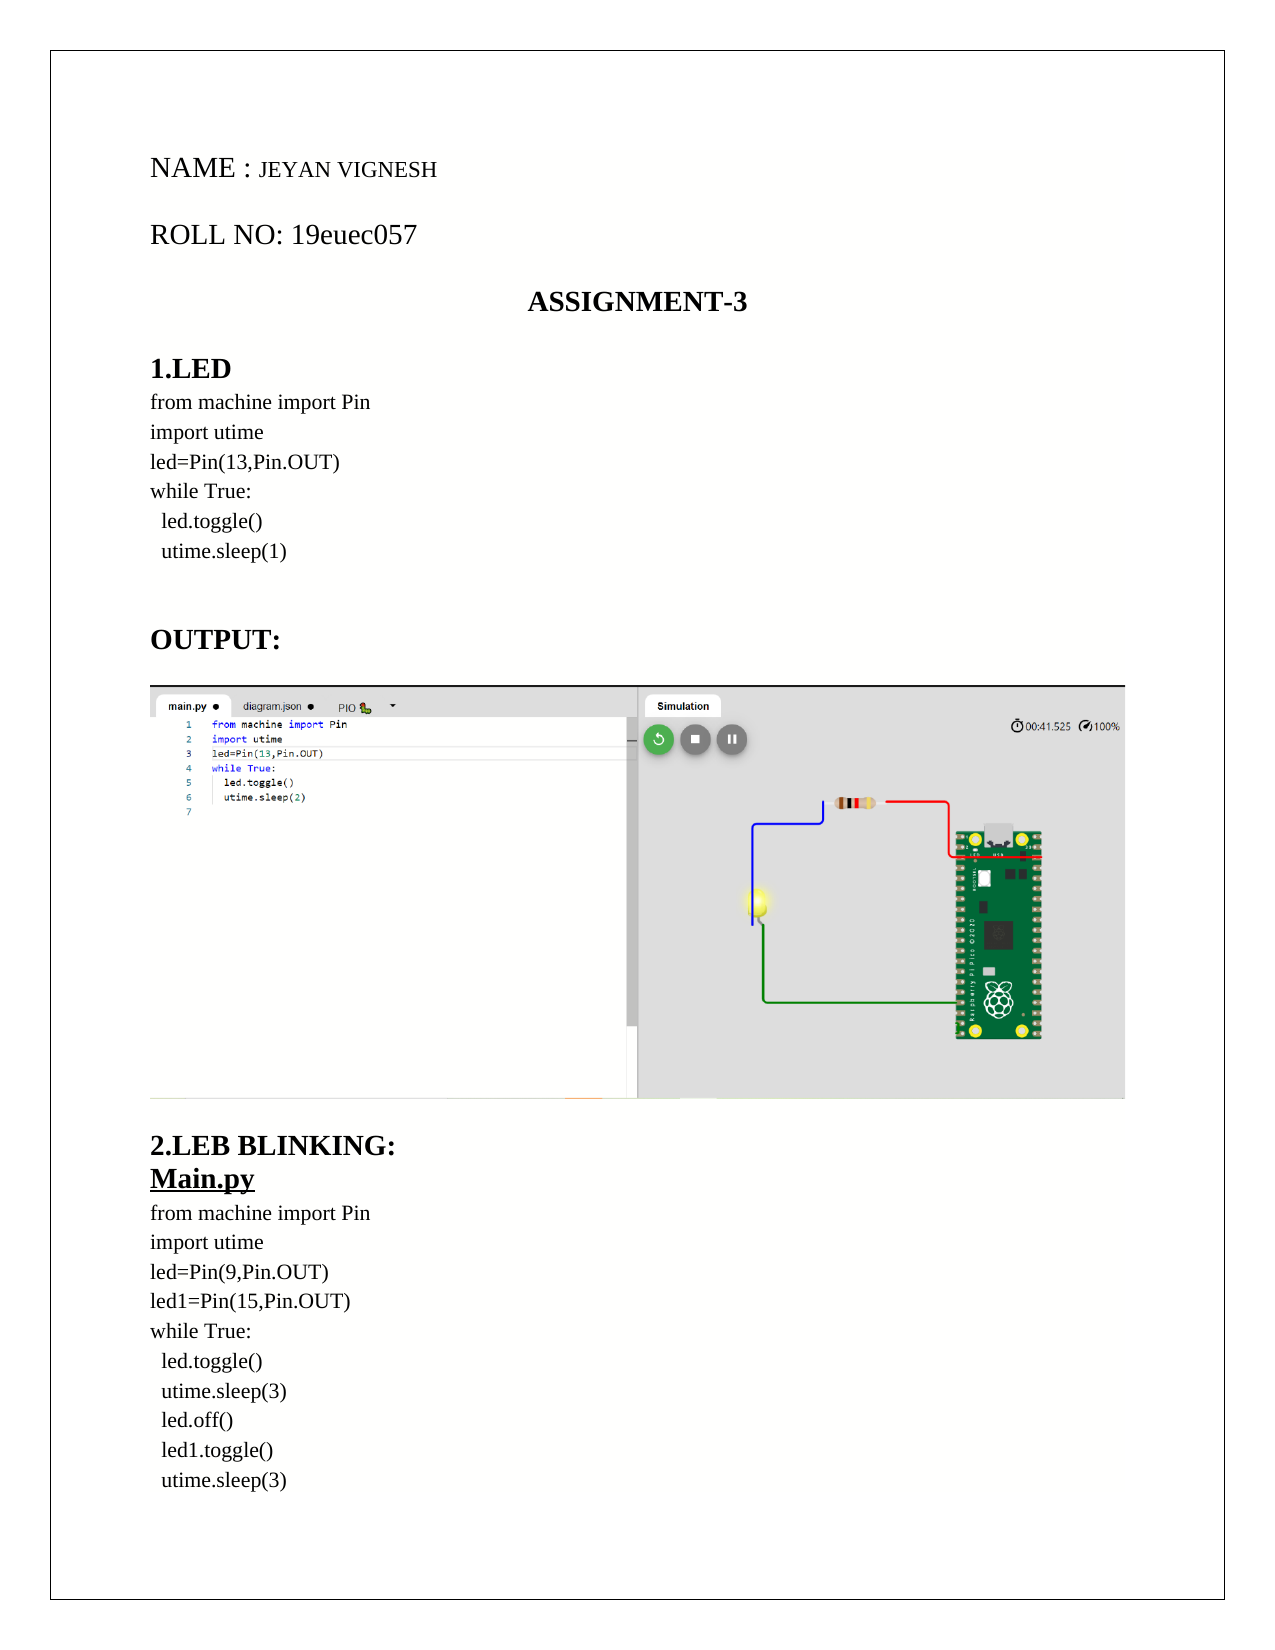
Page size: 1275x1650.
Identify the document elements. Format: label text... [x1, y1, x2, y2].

text utime.sleep(3) [150, 1373, 1125, 1403]
text led1=Pin(15,Pin.OUT) [150, 1284, 1125, 1314]
text ROLL NO: 19euec057 [150, 217, 1125, 251]
text led=Pin(13,Pin.OUT) [150, 444, 1125, 474]
text ASSIGNMENT-3 [150, 284, 1125, 318]
text import utime [150, 414, 1125, 444]
text 2.LEB BLINKING: [150, 1128, 1125, 1161]
text while True: [150, 474, 1125, 503]
text utime.sleep(3) [150, 1462, 1125, 1492]
text led=Pin(9,Pin.OUT) [150, 1254, 1125, 1284]
text led.toggle() [150, 1343, 1125, 1373]
text led.off() [150, 1403, 1125, 1432]
text Main.py [150, 1161, 1125, 1195]
text OUTPUT: [150, 622, 1125, 656]
text utime.sleep(1) [150, 533, 1125, 563]
text led1.toggle() [150, 1432, 1125, 1462]
text NAME : JEYAN VIGNESH [150, 150, 1125, 183]
picture [150, 685, 1125, 1099]
text led.toggle() [150, 503, 1125, 533]
text import utime [150, 1225, 1125, 1254]
text while True: [150, 1314, 1125, 1343]
text from machine import Pin [150, 385, 1125, 414]
text 1.LED [150, 351, 1125, 385]
text from machine import Pin [150, 1195, 1125, 1225]
